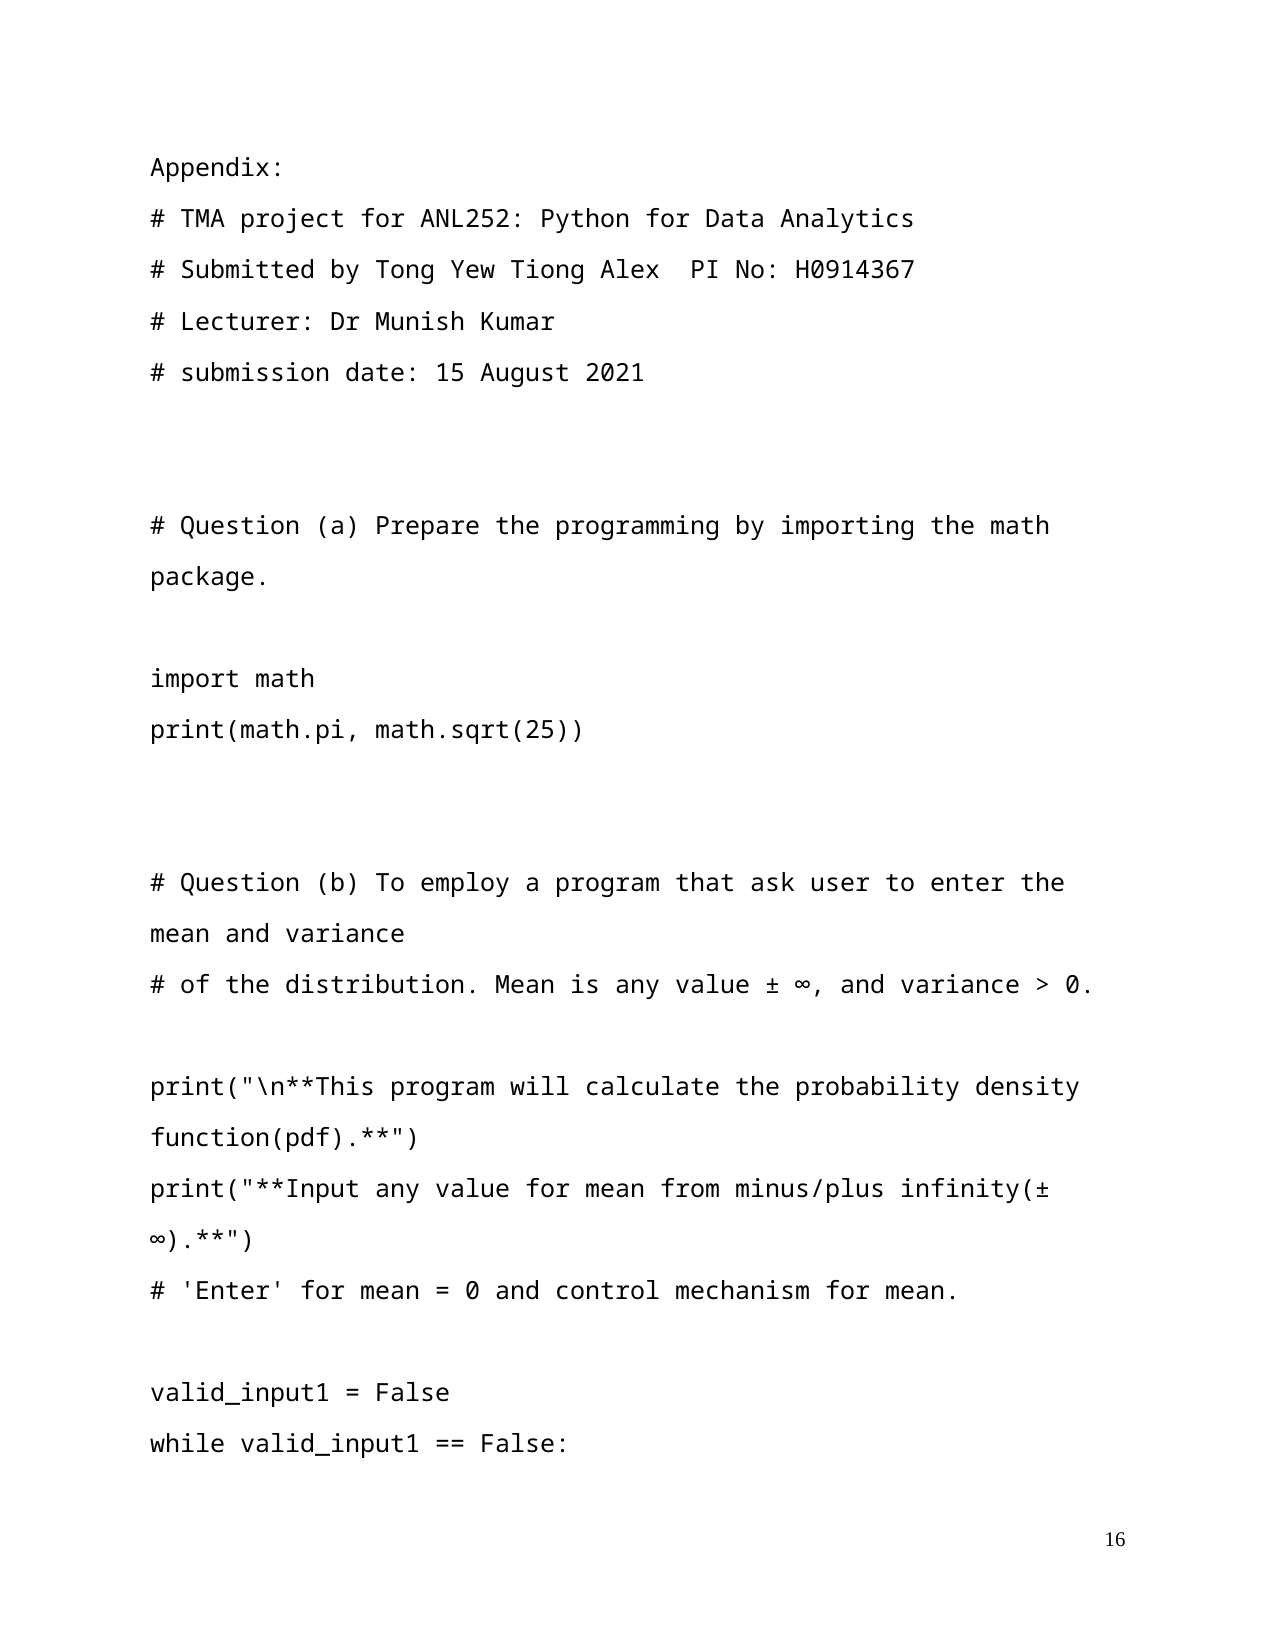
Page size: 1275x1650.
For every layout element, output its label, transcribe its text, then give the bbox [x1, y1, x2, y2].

text # of the distribution. Mean is any value ± ∞, and variance > 0. [150, 967, 1125, 1001]
text # submission date: 15 August 2021 [150, 354, 1125, 388]
text # Question (b) To employ a program that ask user to enter the mean and variance [150, 864, 1125, 950]
text import math [150, 660, 1125, 694]
text print(math.pi, math.sqrt(25)) [150, 711, 1125, 746]
text Appendix: [150, 150, 1125, 184]
text # Lecturer: Dr Munish Kumar [150, 303, 1125, 337]
text while valid_input1 == False: [150, 1426, 1125, 1460]
text # Submitted by Tong Yew Tiong Alex PI No: H0914367 [150, 252, 1125, 286]
text valid_input1 = False [150, 1375, 1125, 1409]
text # 'Enter' for mean = 0 and control mechanism for mean. [150, 1273, 1125, 1307]
text print("**Input any value for mean from minus/plus infinity(± ∞).**") [150, 1171, 1125, 1256]
text # TMA project for ANL252: Python for Data Analytics [150, 201, 1125, 235]
text print("\n**This program will calculate the probability density function(pdf).**") [150, 1069, 1125, 1154]
text # Question (a) Prepare the programming by importing the math package. [150, 507, 1125, 592]
